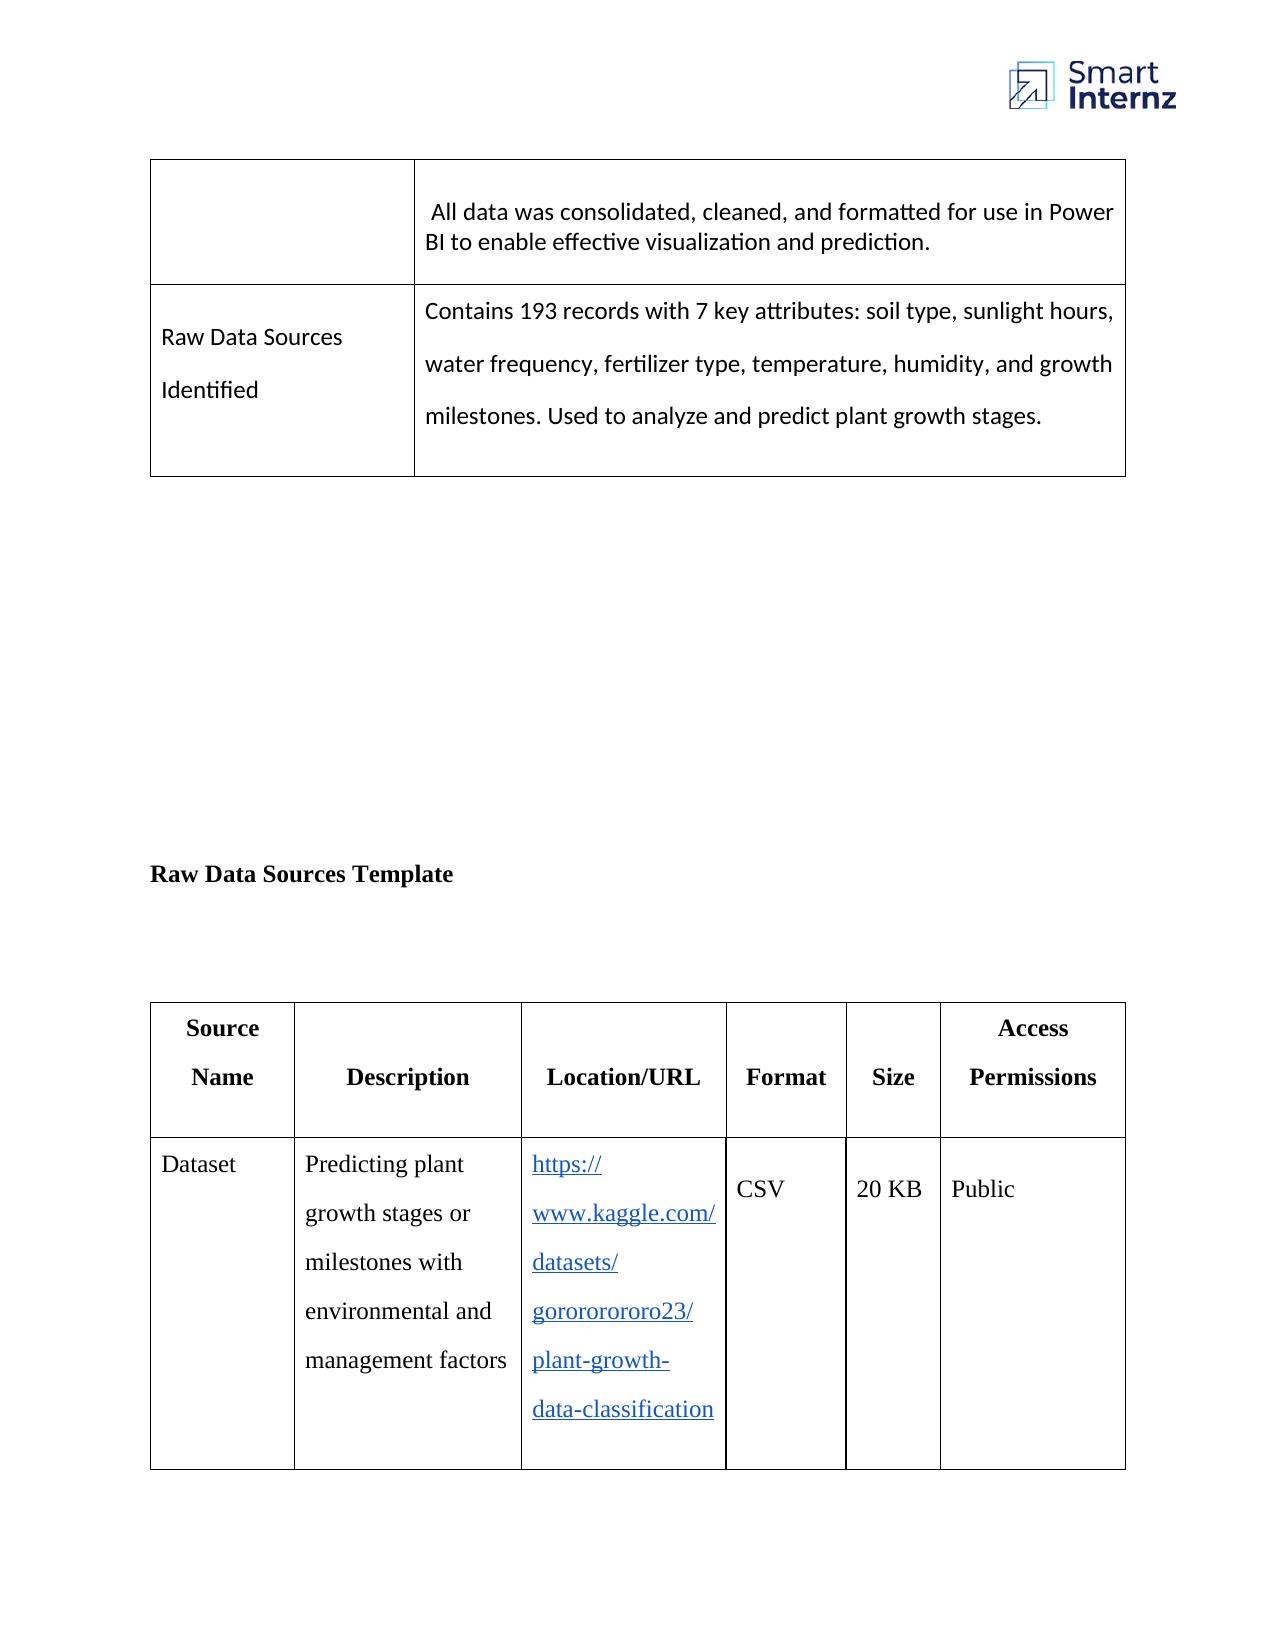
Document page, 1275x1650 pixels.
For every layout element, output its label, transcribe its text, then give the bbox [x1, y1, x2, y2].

table_cell Dataset [151, 1138, 294, 1468]
table_header Format [727, 1003, 846, 1137]
table_header Size [847, 1003, 940, 1137]
table_cell Public [941, 1138, 1125, 1468]
table_cell Contains 193 records with 7 key attributes: soil type, sunlight hours, water frequency, fertilizer type, temperature, humidity, and growth milestones. Used to analyze and predict plant growth stages. [415, 285, 1125, 476]
table_cell 20 KB [847, 1138, 940, 1468]
table_cell CSV [727, 1138, 845, 1468]
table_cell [151, 160, 414, 284]
picture [1004, 61, 1181, 109]
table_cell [295, 1138, 521, 1468]
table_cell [415, 160, 1125, 284]
table_header Location/URL [522, 1003, 726, 1137]
table_header Access Permissions [941, 1003, 1125, 1137]
table_header Source Name [151, 1003, 294, 1137]
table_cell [522, 1138, 725, 1468]
table_cell Raw Data Sources Identified [151, 285, 414, 476]
text Raw Data Sources Template [150, 859, 1125, 888]
table_header Description [295, 1003, 521, 1137]
